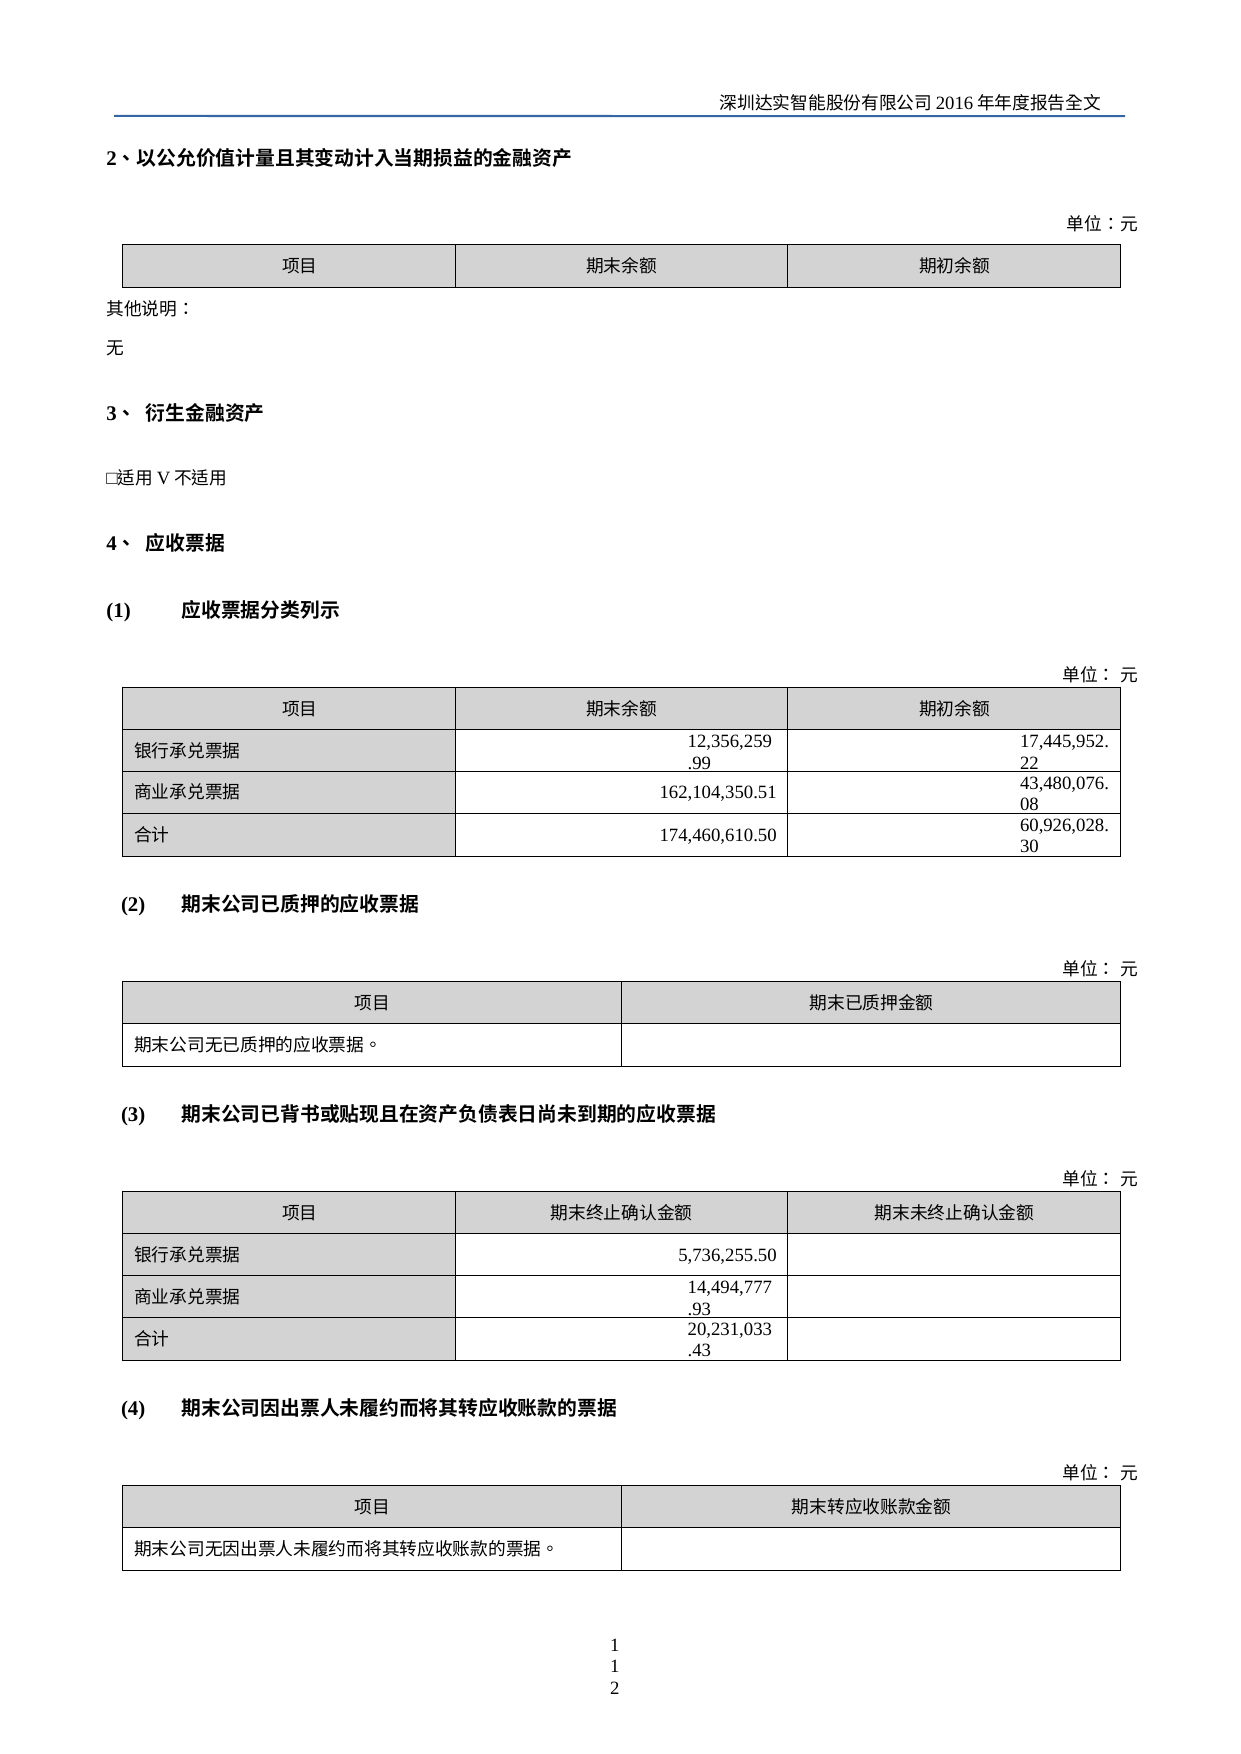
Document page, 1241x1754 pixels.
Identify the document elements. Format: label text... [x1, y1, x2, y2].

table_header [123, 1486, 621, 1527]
text 3、 衍生金融资产 [106, 399, 1137, 426]
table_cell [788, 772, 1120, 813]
list 期末公司因出票人未履约而将其转应收账款的票据 [106, 1394, 1137, 1421]
list 期末公司已背书或贴现且在资产负债表日尚未到期的应收票据 [106, 1100, 1137, 1127]
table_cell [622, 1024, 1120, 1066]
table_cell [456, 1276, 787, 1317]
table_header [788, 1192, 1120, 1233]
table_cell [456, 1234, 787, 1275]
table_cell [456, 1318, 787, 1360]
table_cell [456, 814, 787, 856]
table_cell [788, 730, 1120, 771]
text 其他说明： [106, 297, 1137, 321]
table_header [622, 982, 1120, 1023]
text 单位： 元 [106, 1461, 1137, 1485]
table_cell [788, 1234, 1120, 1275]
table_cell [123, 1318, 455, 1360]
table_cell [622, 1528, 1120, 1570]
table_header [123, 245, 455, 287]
list 应收票据分类列示 [106, 596, 1137, 623]
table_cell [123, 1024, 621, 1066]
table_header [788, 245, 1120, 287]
text 单位： 元 [106, 662, 1137, 687]
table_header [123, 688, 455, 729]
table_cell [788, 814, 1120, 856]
text 单位： 元 [106, 1167, 1137, 1191]
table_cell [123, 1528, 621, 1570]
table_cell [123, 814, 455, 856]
text 2、以公允价值计量且其变动计入当期损益的金融资产 [106, 144, 1137, 172]
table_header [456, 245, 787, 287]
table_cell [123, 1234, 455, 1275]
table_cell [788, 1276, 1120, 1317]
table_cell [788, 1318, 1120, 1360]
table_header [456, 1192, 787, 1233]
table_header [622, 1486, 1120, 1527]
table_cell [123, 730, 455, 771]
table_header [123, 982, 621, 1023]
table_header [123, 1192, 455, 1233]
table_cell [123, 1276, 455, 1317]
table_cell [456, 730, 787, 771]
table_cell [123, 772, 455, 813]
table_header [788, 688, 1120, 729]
text □适用V不适用 [106, 466, 1137, 490]
text 4、 应收票据 [106, 529, 1137, 556]
list 期末公司已质押的应收票据 [106, 890, 1137, 917]
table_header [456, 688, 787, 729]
text 无 [106, 335, 1137, 359]
text 单位： 元 [106, 957, 1137, 981]
text 单位：元 [106, 211, 1137, 235]
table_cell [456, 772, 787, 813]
